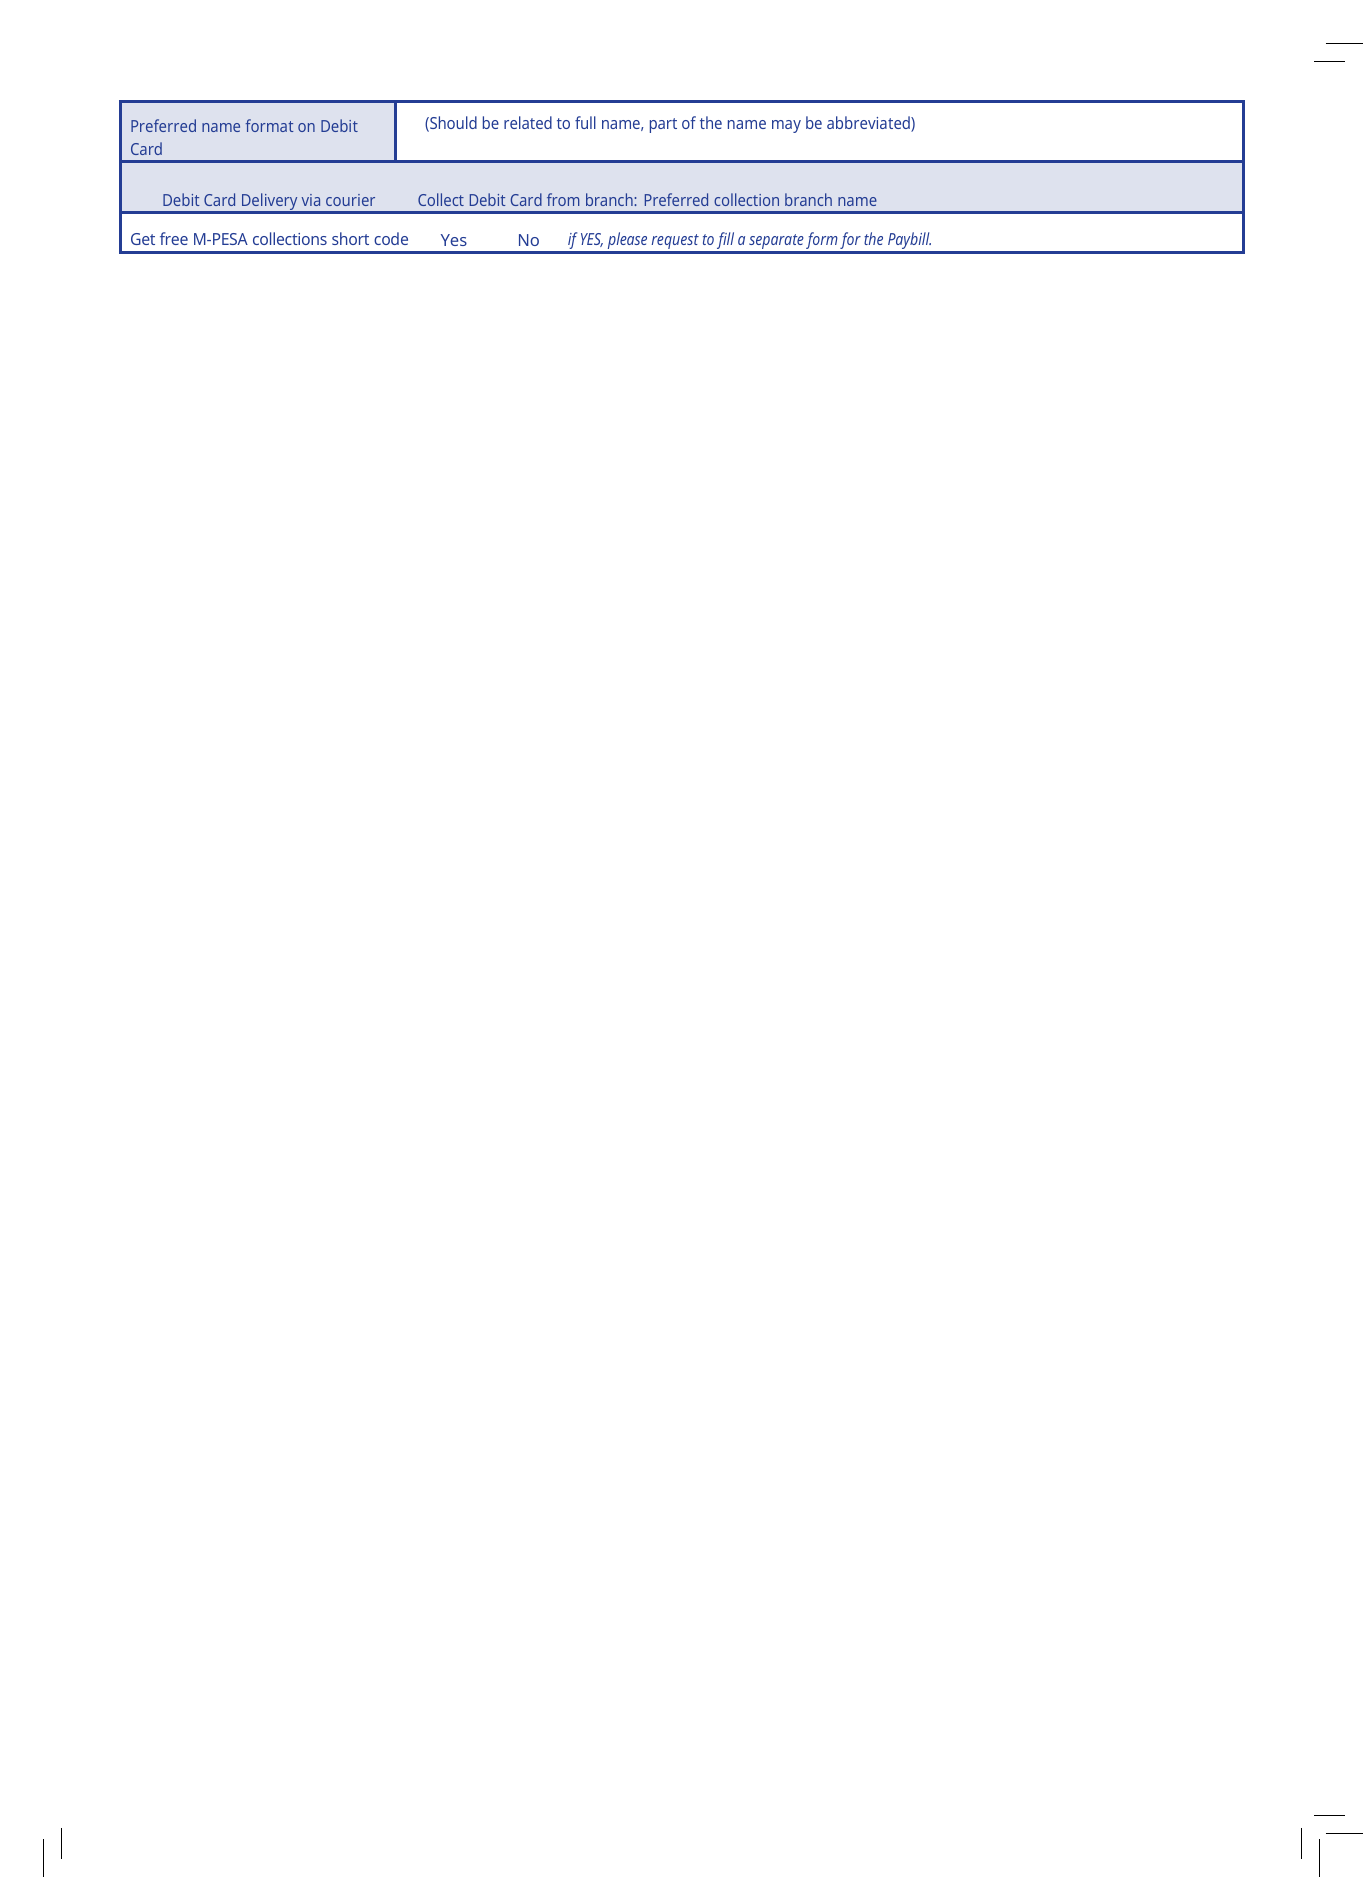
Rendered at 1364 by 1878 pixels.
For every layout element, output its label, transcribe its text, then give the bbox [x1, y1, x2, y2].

table_cell Preferred name format on Debit Card [122, 103, 394, 160]
table_cell Debit Card Delivery via courier Collect Debit Card from branch: Preferred collection branch name [122, 163, 1242, 211]
table_cell Get free M-PESA collections short code Yes No if YES, please request to fill a separate form for the Paybill. [122, 214, 1242, 251]
table_cell (Should be related to full name, part of the name may be abbreviated) [397, 103, 1242, 160]
